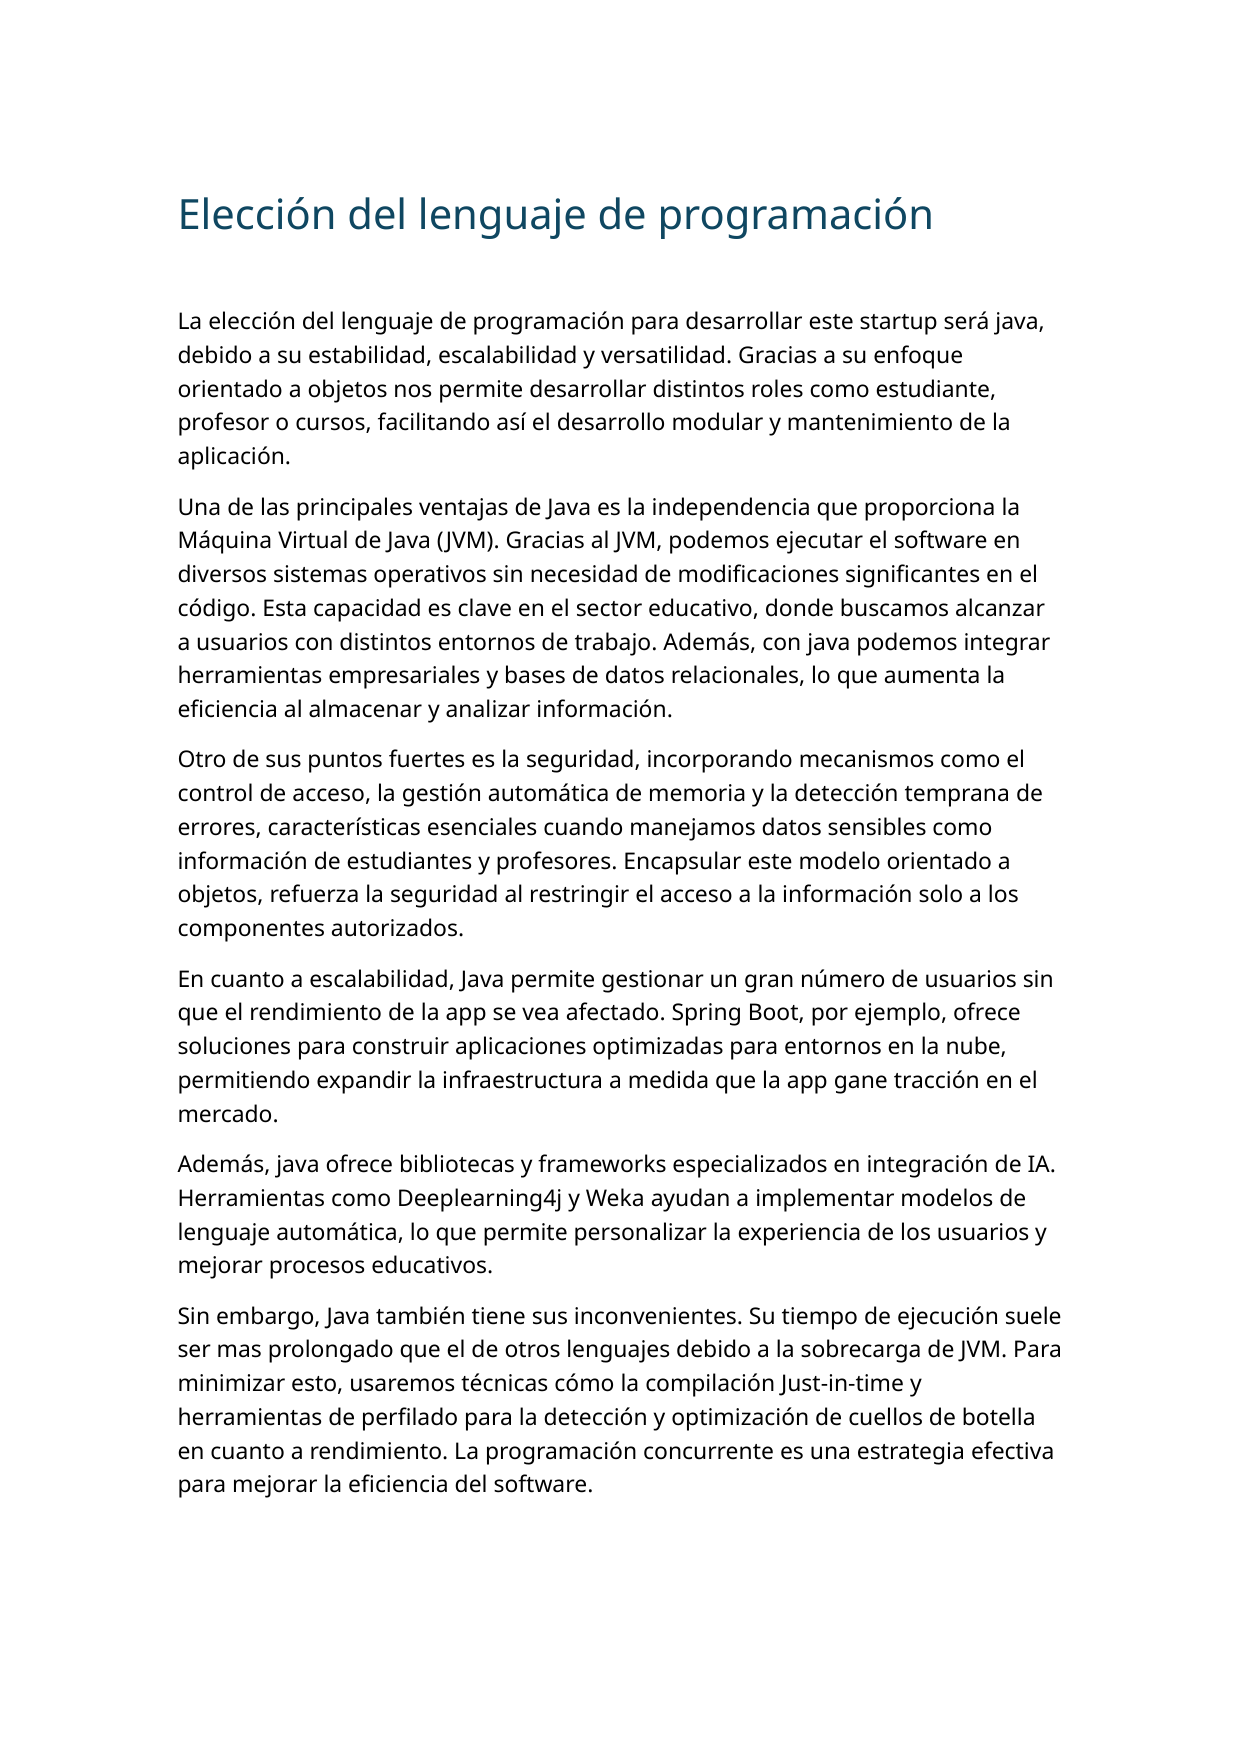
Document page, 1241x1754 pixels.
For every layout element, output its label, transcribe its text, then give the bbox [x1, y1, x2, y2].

text Una de las principales ventajas de Java es la independencia que proporciona la Máquina Virtual de Java (JVM). Gracias al JVM, podemos ejecutar el software en diversos sistemas operativos sin necesidad de modificaciones significantes en el código. Esta capacidad es clave en el sector educativo, donde buscamos alcanzar a usuarios con distintos entornos de trabajo. Además, con java podemos integrar herramientas empresariales y bases de datos relacionales, lo que aumenta la eficiencia al almacenar y analizar información. [177, 491, 1063, 724]
text En cuanto a escalabilidad, Java permite gestionar un gran número de usuarios sin que el rendimiento de la app se vea afectado. Spring Boot, por ejemplo, ofrece soluciones para construir aplicaciones optimizadas para entornos en la nube, permitiendo expandir la infraestructura a medida que la app gane tracción en el mercado. [177, 963, 1063, 1129]
text Además, java ofrece bibliotecas y frameworks especializados en integración de IA. Herramientas como Deeplearning4j y Weka ayudan a implementar modelos de lenguaje automática, lo que permite personalizar la experiencia de los usuarios y mejorar procesos educativos. [177, 1148, 1063, 1281]
text Otro de sus puntos fuertes es la seguridad, incorporando mecanismos como el control de acceso, la gestión automática de memoria y la detección temprana de errores, características esenciales cuando manejamos datos sensibles como información de estudiantes y profesores. Encapsular este modelo orientado a objetos, refuerza la seguridad al restringir el acceso a la información solo a los componentes autorizados. [177, 743, 1063, 943]
text Sin embargo, Java también tiene sus inconvenientes. Su tiempo de ejecución suele ser mas prolongado que el de otros lenguajes debido a la sobrecarga de JVM. Para minimizar esto, usaremos técnicas cómo la compilación Just-in-time y herramientas de perfilado para la detección y optimización de cuellos de botella en cuanto a rendimiento. La programación concurrente es una estrategia efectiva para mejorar la eficiencia del software. [177, 1300, 1063, 1500]
subtitle Elección del lenguaje de programación [177, 185, 1063, 242]
text La elección del lenguaje de programación para desarrollar este startup será java, debido a su estabilidad, escalabilidad y versatilidad. Gracias a su enfoque orientado a objetos nos permite desarrollar distintos roles como estudiante, profesor o cursos, facilitando así el desarrollo modular y mantenimiento de la aplicación. [177, 305, 1063, 471]
